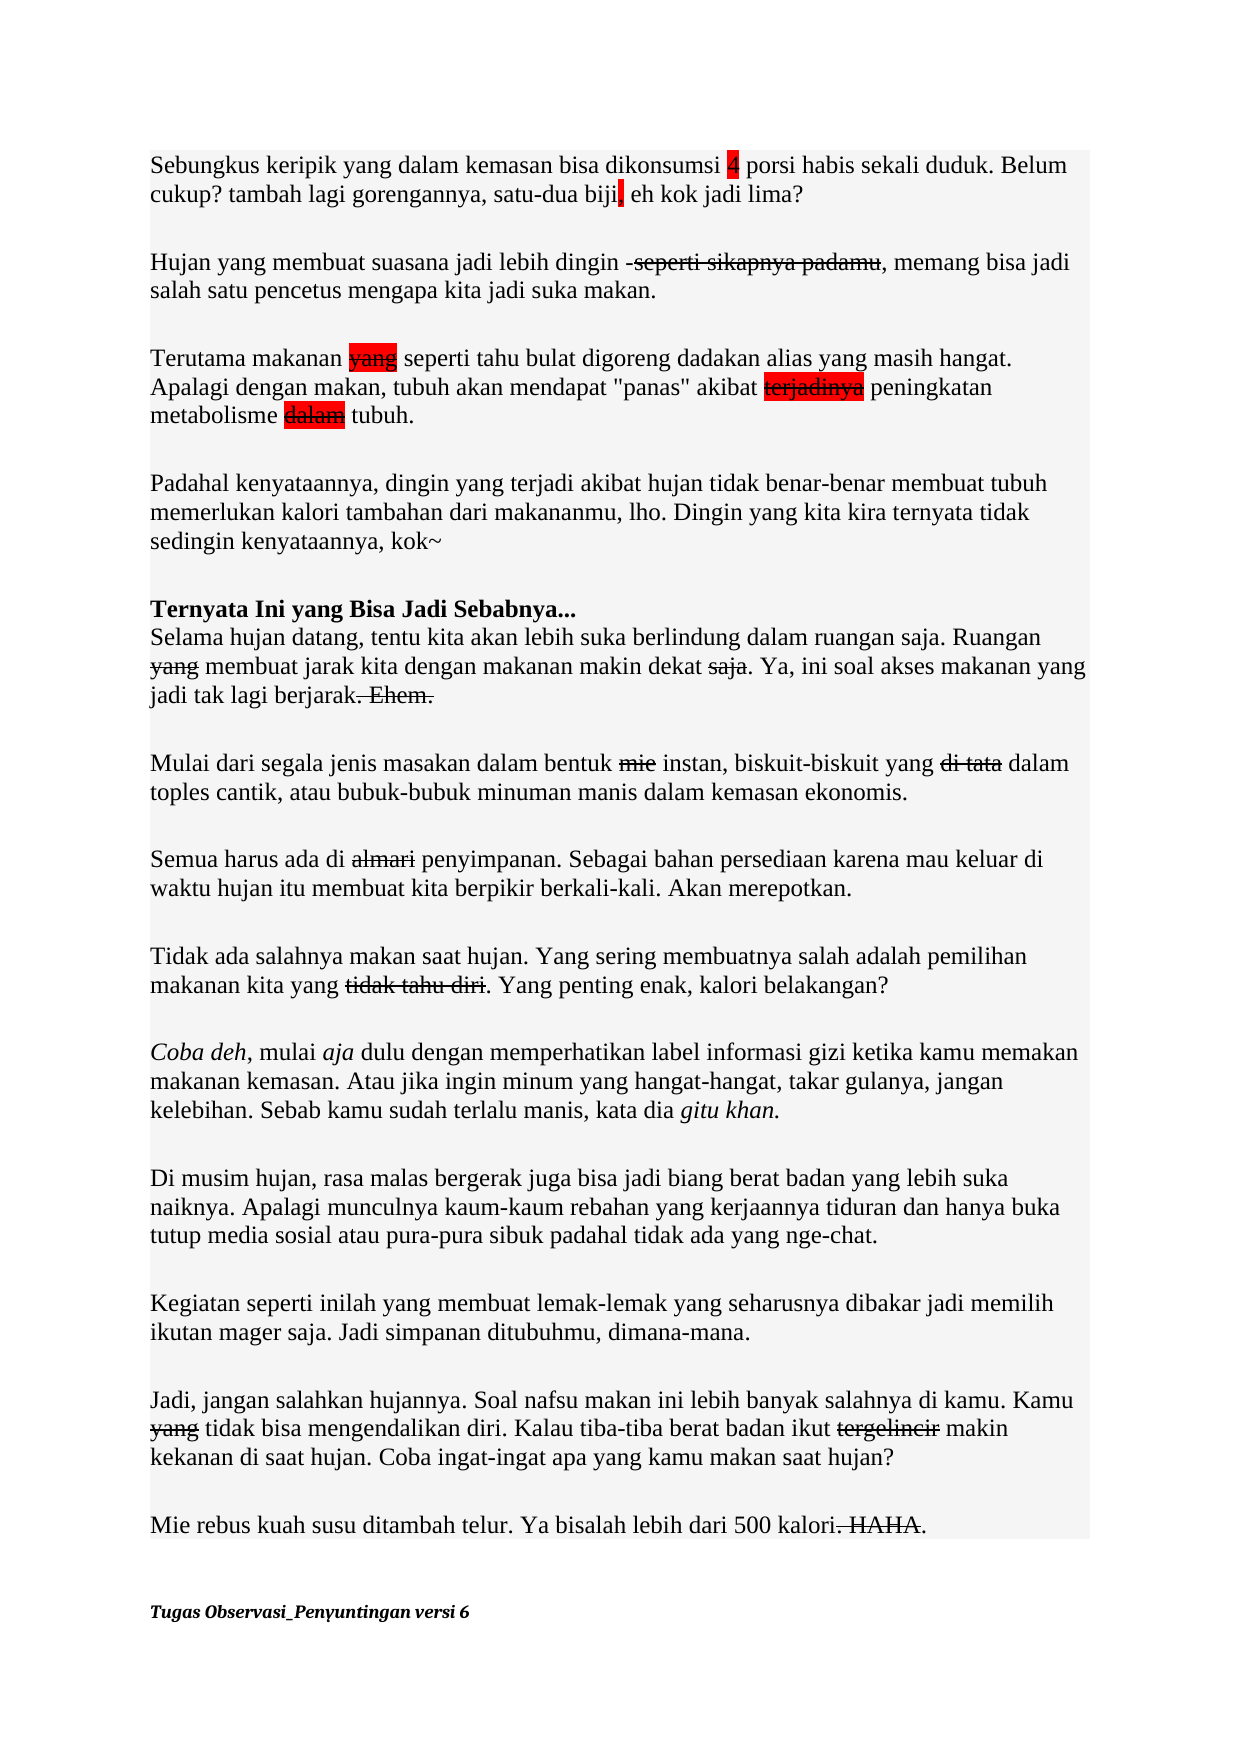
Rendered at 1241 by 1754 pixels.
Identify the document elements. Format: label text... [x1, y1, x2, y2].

text Coba deh, mulai aja dulu dengan memperhatikan label informasi gizi ketika kamu memakan makanan kemasan. Atau jika ingin minum yang hangat-hangat, takar gulanya, jangan kelebihan. Sebab kamu sudah terlalu manis, kata dia gitu khan. [150, 1037, 1090, 1124]
text Tidak ada salahnya makan saat hujan. Yang sering membuatnya salah adalah pemilihan makanan kita yang tidak tahu diri. Yang penting enak, kalori belakangan? [150, 941, 1090, 998]
text Jadi, jangan salahkan hujannya. Soal nafsu makan ini lebih banyak salahnya di kamu. Kamu yang tidak bisa mengendalikan diri. Kalau tiba-tiba berat badan ikut tergelincir makin kekanan di saat hujan. Coba ingat-ingat apa yang kamu makan saat hujan? [150, 1385, 1090, 1471]
text Padahal kenyataannya, dingin yang terjadi akibat hujan tidak benar-benar membuat tubuh memerlukan kalori tambahan dari makananmu, lho. Dingin yang kita kira ternyata tidak sedingin kenyataannya, kok~ [150, 468, 1090, 555]
text Hujan yang membuat suasana jadi lebih dingin -seperti sikapnya padamu, memang bisa jadi salah satu pencetus mengapa kita jadi suka makan. [150, 247, 1090, 304]
text Ternyata Ini yang Bisa Jadi Sebabnya... Selama hujan datang, tentu kita akan lebih suka berlindung dalam ruangan saja. Ruangan yang membuat jarak kita dengan makanan makin dekat saja. Ya, ini soal akses makanan yang jadi tak lagi berjarak. Ehem. [150, 594, 1090, 709]
text Di musim hujan, rasa malas bergerak juga bisa jadi biang berat badan yang lebih suka naiknya. Apalagi munculnya kaum-kaum rebahan yang kerjaannya tiduran dan hanya buka tutup media sosial atau pura-pura sibuk padahal tidak ada yang nge-chat. [150, 1163, 1090, 1249]
text Kegiatan seperti inilah yang membuat lemak-lemak yang seharusnya dibakar jadi memilih ikutan mager saja. Jadi simpanan ditubuhmu, dimana-mana. [150, 1288, 1090, 1346]
text Semua harus ada di almari penyimpanan. Sebagai bahan persediaan karena mau keluar di waktu hujan itu membuat kita berpikir berkali-kali. Akan merepotkan. [150, 844, 1090, 902]
text Mie rebus kuah susu ditambah telur. Ya bisalah lebih dari 500 kalori. HAHA. [150, 1510, 1090, 1539]
text Terutama makanan yang seperti tahu bulat digoreng dadakan alias yang masih hangat. Apalagi dengan makan, tubuh akan mendapat "panas" akibat terjadinya peningkatan metabolisme dalam tubuh. [150, 343, 1090, 429]
text Mulai dari segala jenis masakan dalam bentuk mie instan, biskuit-biskuit yang di tata dalam toples cantik, atau bubuk-bubuk minuman manis dalam kemasan ekonomis. [150, 748, 1090, 805]
text Sebungkus keripik yang dalam kemasan bisa dikonsumsi 4 porsi habis sekali duduk. Belum cukup? tambah lagi gorengannya, satu-dua biji, eh kok jadi lima? [150, 150, 1090, 207]
